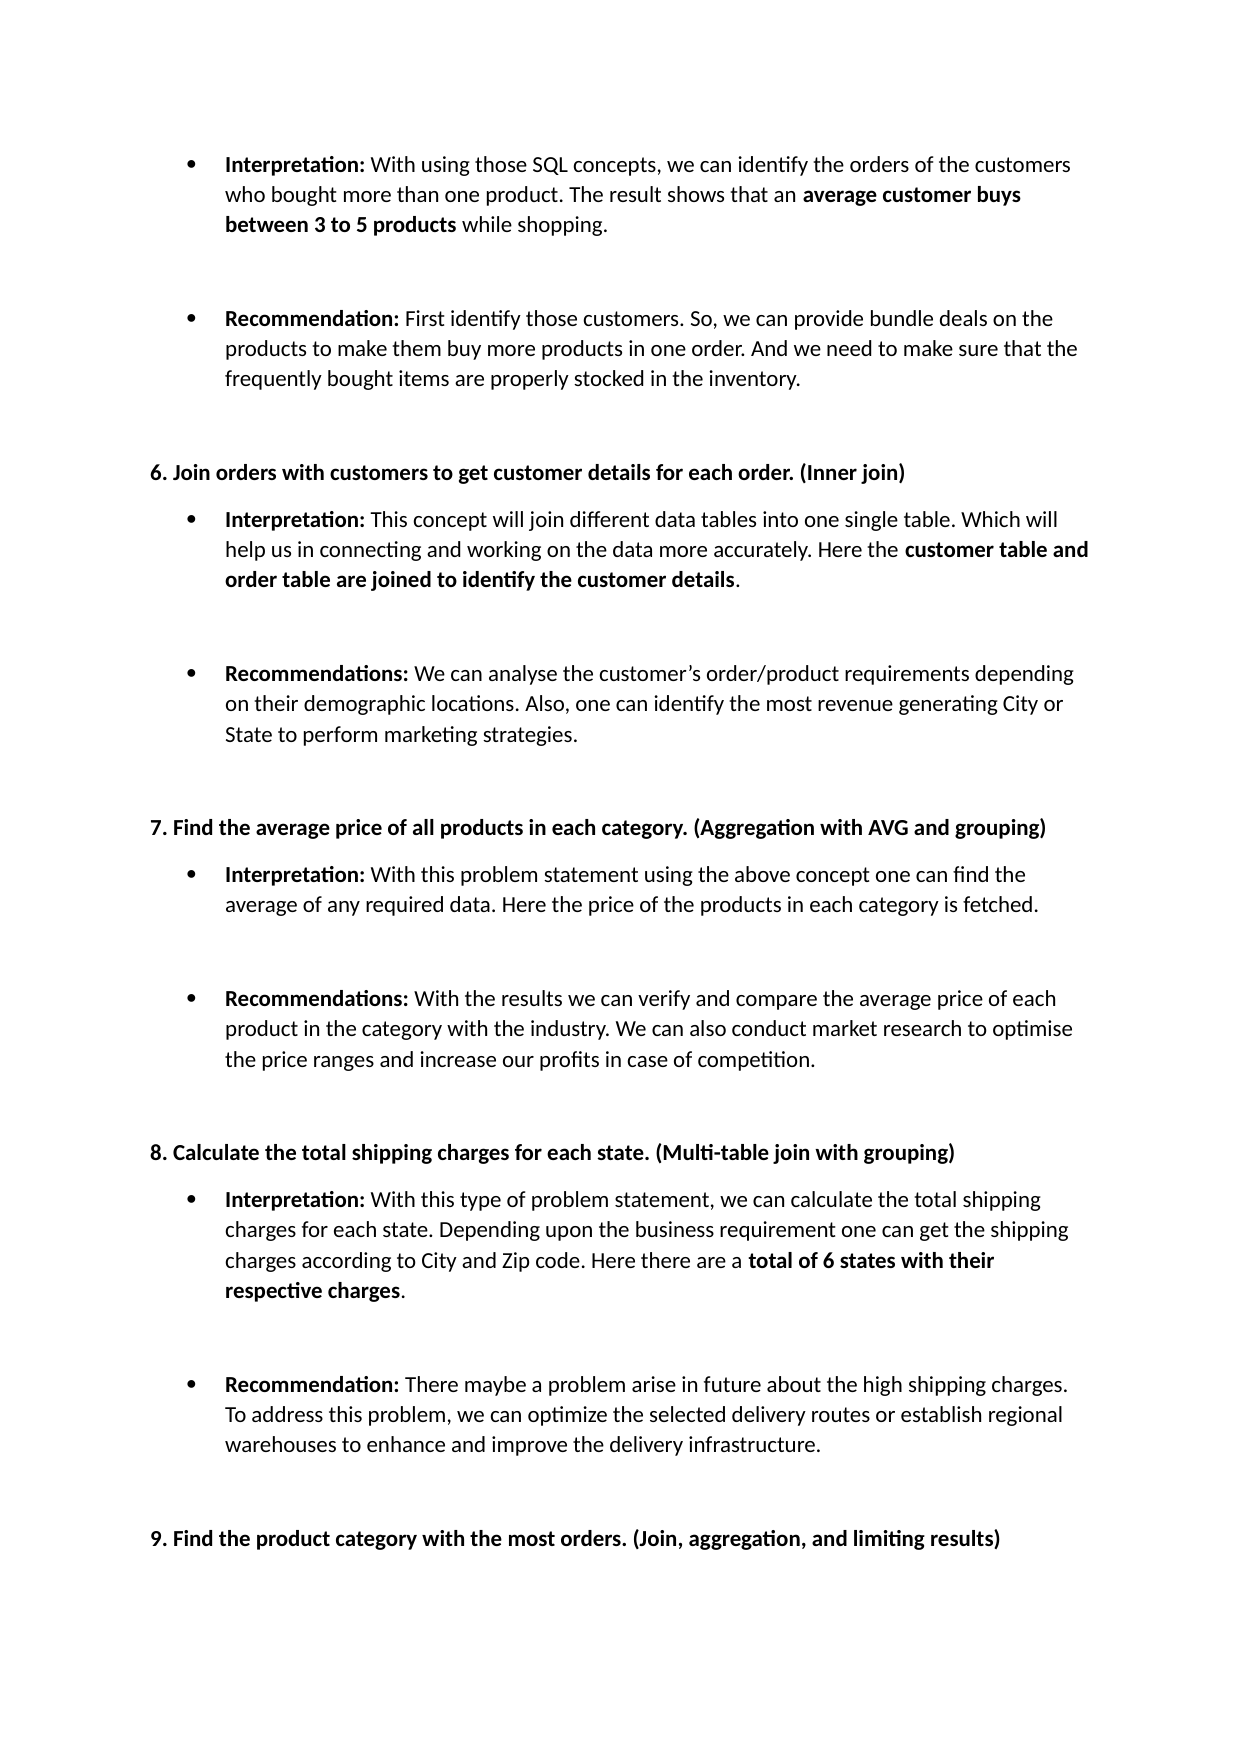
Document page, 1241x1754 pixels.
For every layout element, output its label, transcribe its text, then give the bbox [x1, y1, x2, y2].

list Interpretation: With this problem statement using the above concept one can find the average of any required data. Here the price of the products in each category is fetched. [187, 860, 1090, 919]
text 8. Calculate the total shipping charges for each state. (Multi-table join with grouping) [150, 1138, 1090, 1167]
list Interpretation: With using those SQL concepts, we can identify the orders of the customers who bought more than one product. The result shows that an average customer buys between 3 to 5 products while shopping. [187, 150, 1090, 238]
list Recommendation: There maybe a problem arise in future about the high shipping charges. To address this problem, we can optimize the selected delivery routes or establish regional warehouses to enhance and improve the delivery infrastructure. [187, 1370, 1090, 1458]
text 6. Join orders with customers to get customer details for each order. (Inner join) [150, 458, 1090, 486]
list Interpretation: With this type of problem statement, we can calculate the total shipping charges for each state. Depending upon the business requirement one can get the shipping charges according to City and Zip code. Here there are a total of 6 states with their respective charges. [187, 1185, 1090, 1304]
text 7. Find the average price of all products in each category. (Aggregation with AVG and grouping) [150, 813, 1090, 842]
list Recommendations: With the results we can verify and compare the average price of each product in the category with the industry. We can also conduct market research to optimise the price ranges and increase our profits in case of competition. [187, 984, 1090, 1073]
list Recommendations: We can analyse the customer’s order/product requirements depending on their demographic locations. Also, one can identify the most revenue generating City or State to perform marketing strategies. [187, 659, 1090, 748]
list Interpretation: This concept will join different data tables into one single table. Which will help us in connecting and working on the data more accurately. Here the customer table and order table are joined to identify the customer details. [187, 505, 1090, 594]
list Recommendation: First identify those customers. So, we can provide bundle deals on the products to make them buy more products in one order. And we need to make sure that the frequently bought items are properly stocked in the inventory. [187, 304, 1090, 393]
text 9. Find the product category with the most orders. (Join, aggregation, and limiting results) [150, 1524, 1090, 1552]
